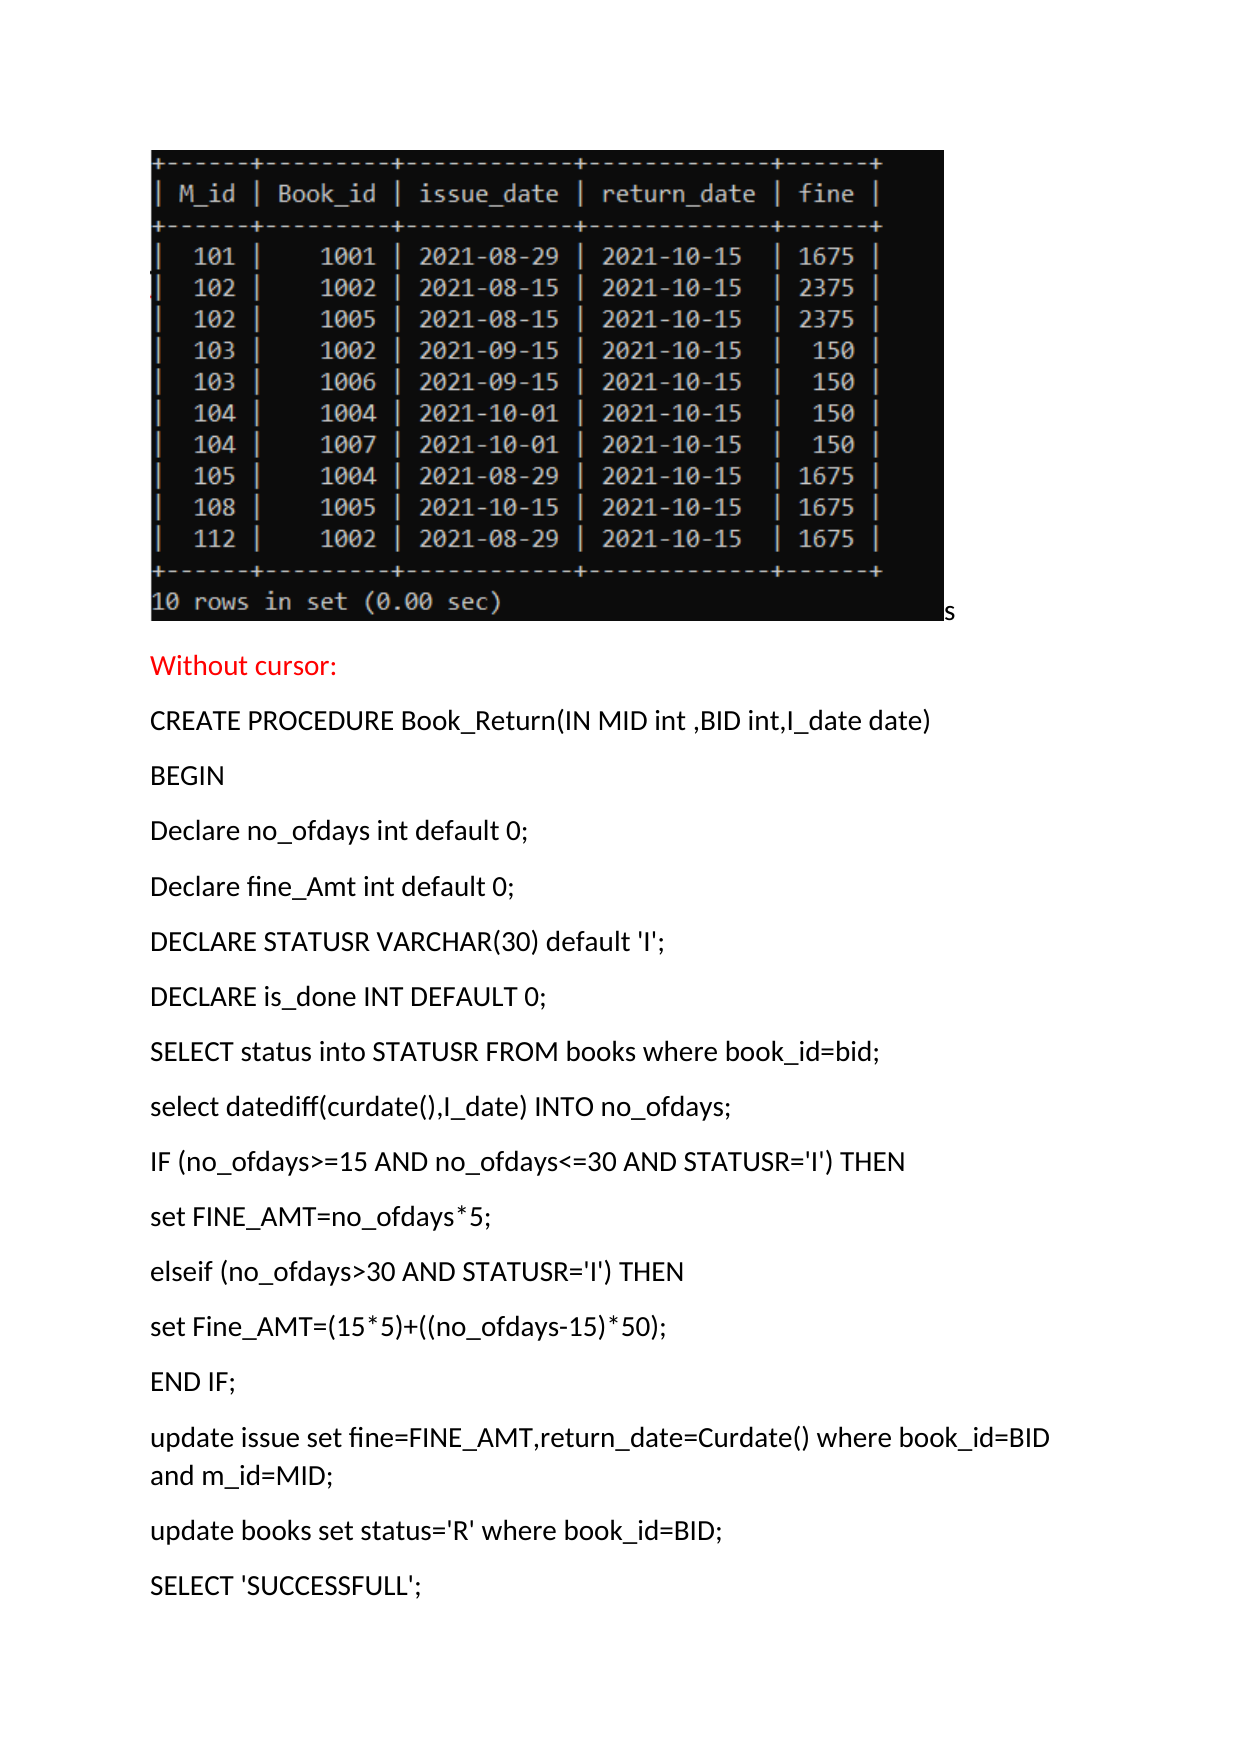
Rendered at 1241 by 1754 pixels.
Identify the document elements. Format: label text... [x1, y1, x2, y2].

text END IF; [150, 1363, 1090, 1399]
text IF (no_ofdays>=15 AND no_ofdays<=30 AND STATUSR='I') THEN [150, 1143, 1090, 1179]
picture [150, 150, 944, 621]
text select datediff(curdate(),I_date) INTO no_ofdays; [150, 1088, 1090, 1124]
text elseif (no_ofdays>30 AND STATUSR='I') THEN [150, 1253, 1090, 1289]
text Without cursor: [150, 647, 1090, 683]
text Declare fine_Amt int default 0; [150, 868, 1090, 903]
text update issue set fine=FINE_AMT,return_date=Curdate() where book_id=BID and m_id=MID; [150, 1419, 1090, 1493]
text BEGIN [150, 757, 1090, 793]
text SELECT status into STATUSR FROM books where book_id=bid; [150, 1033, 1090, 1068]
text set Fine_AMT=(15*5)+((no_ofdays-15)*50); [150, 1308, 1090, 1344]
text CREATE PROCEDURE Book_Return(IN MID int ,BID int,I_date date) [150, 702, 1090, 738]
text SELECT 'SUCCESSFULL'; [150, 1567, 1090, 1603]
text Declare no_ofdays int default 0; [150, 812, 1090, 848]
text DECLARE STATUSR VARCHAR(30) default 'I'; [150, 923, 1090, 958]
text set FINE_AMT=no_ofdays*5; [150, 1198, 1090, 1234]
text DECLARE is_done INT DEFAULT 0; [150, 978, 1090, 1013]
text update books set status='R' where book_id=BID; [150, 1512, 1090, 1548]
